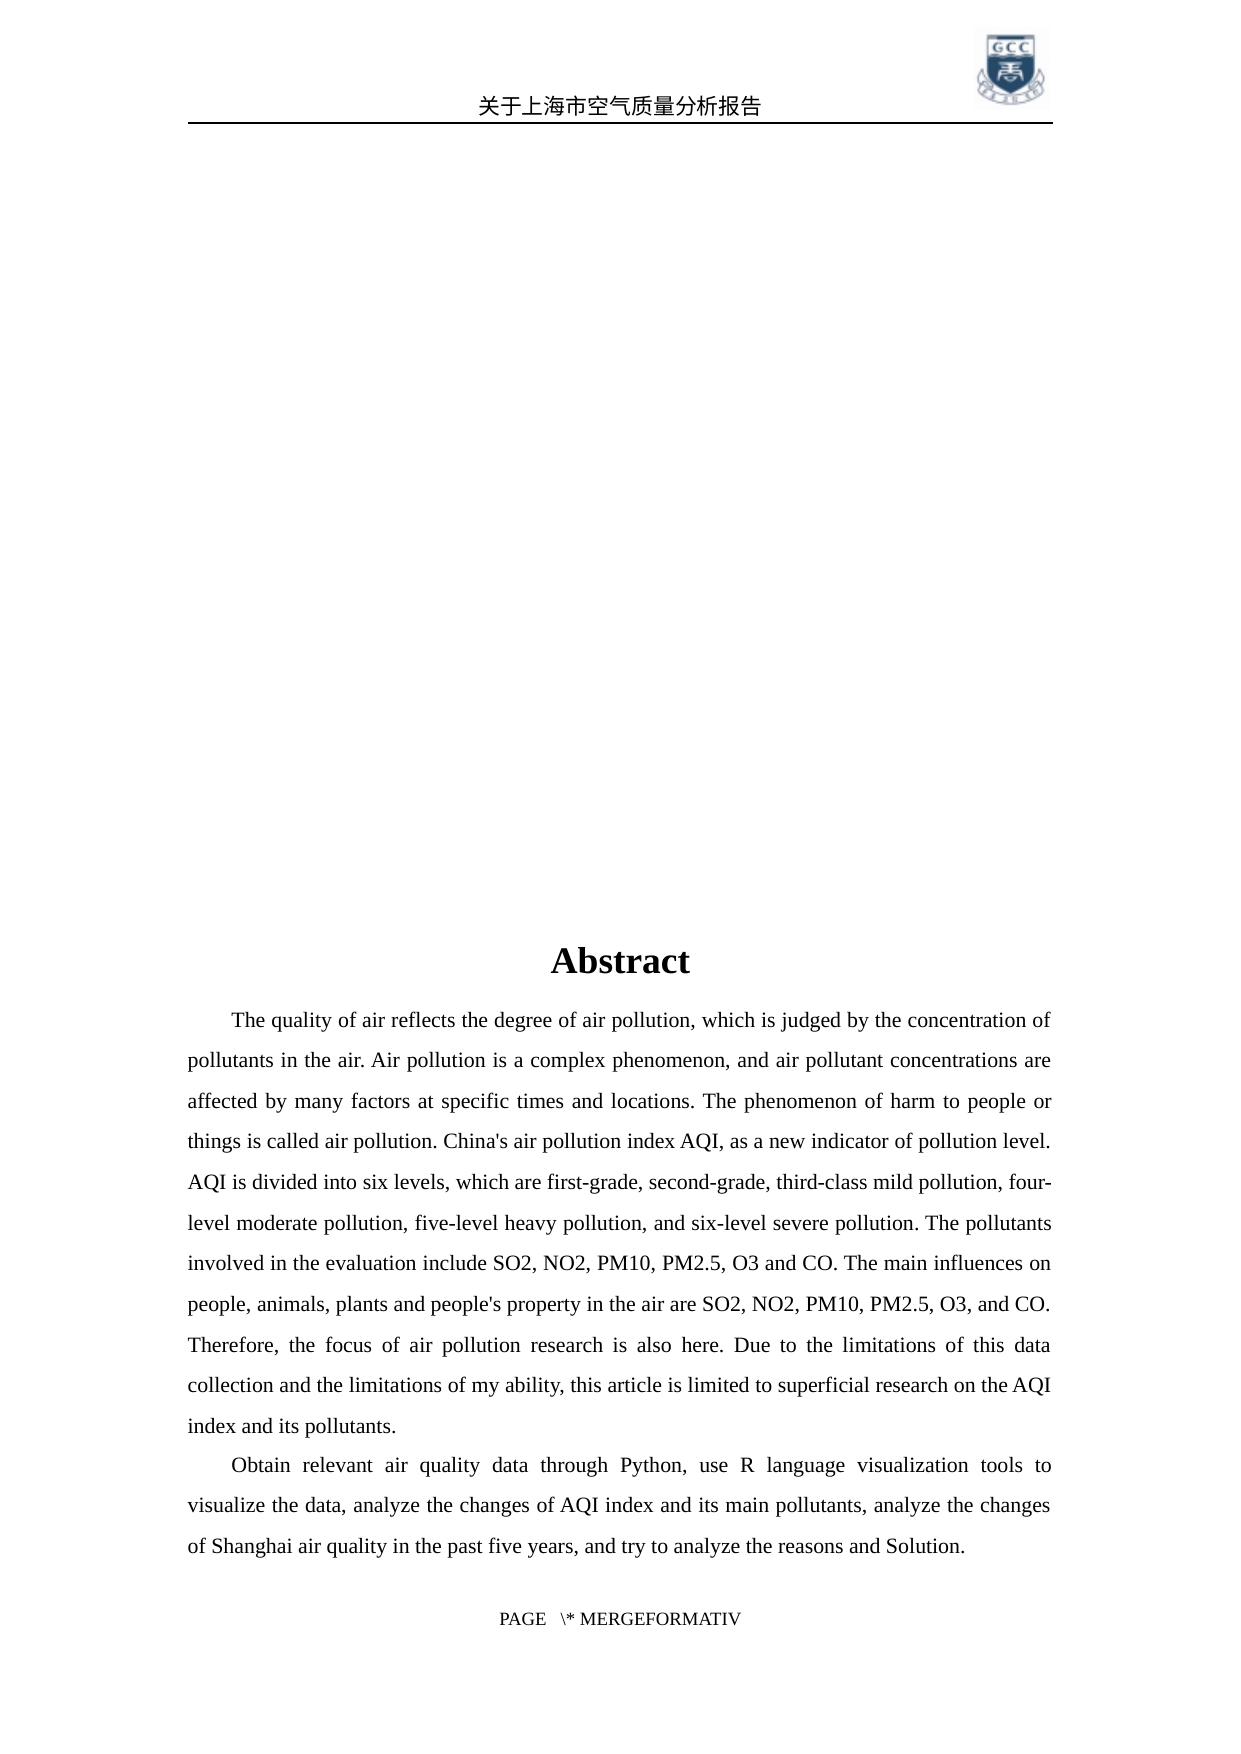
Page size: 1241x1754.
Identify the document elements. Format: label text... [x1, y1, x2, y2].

text Abstract [187, 927, 1053, 992]
text Obtain relevant air quality data through Python, use R language visualization tools to visualize the data, analyze the changes of AQI index and its main pollutants, analyze the changes of Shanghai air quality in the past five years, and try to analyze the reasons and Solution. [187, 1448, 1053, 1562]
picture [973, 27, 1051, 110]
text The quality of air reflects the degree of air pollution, which is judged by the concentration of pollutants in the air. Air pollution is a complex phenomenon, and air pollutant concentrations are affected by many factors at specific times and locations. The phenomenon of harm to people or things is called air pollution. China's air pollution index AQI, as a new indicator of pollution level. AQI is divided into six levels, which are first-grade, second-grade, third-class mild pollution, four-level moderate pollution, five-level heavy pollution, and six-level severe pollution. The pollutants involved in the evaluation include SO2, NO2, PM10, PM2.5, O3 and CO. The main influences on people, animals, plants and people's property in the air are SO2, NO2, PM10, PM2.5, O3, and CO. Therefore, the focus of air pollution research is also here. Due to the limitations of this data collection and the limitations of my ability, this article is limited to superficial research on the AQI index and its pollutants. [187, 1003, 1053, 1442]
